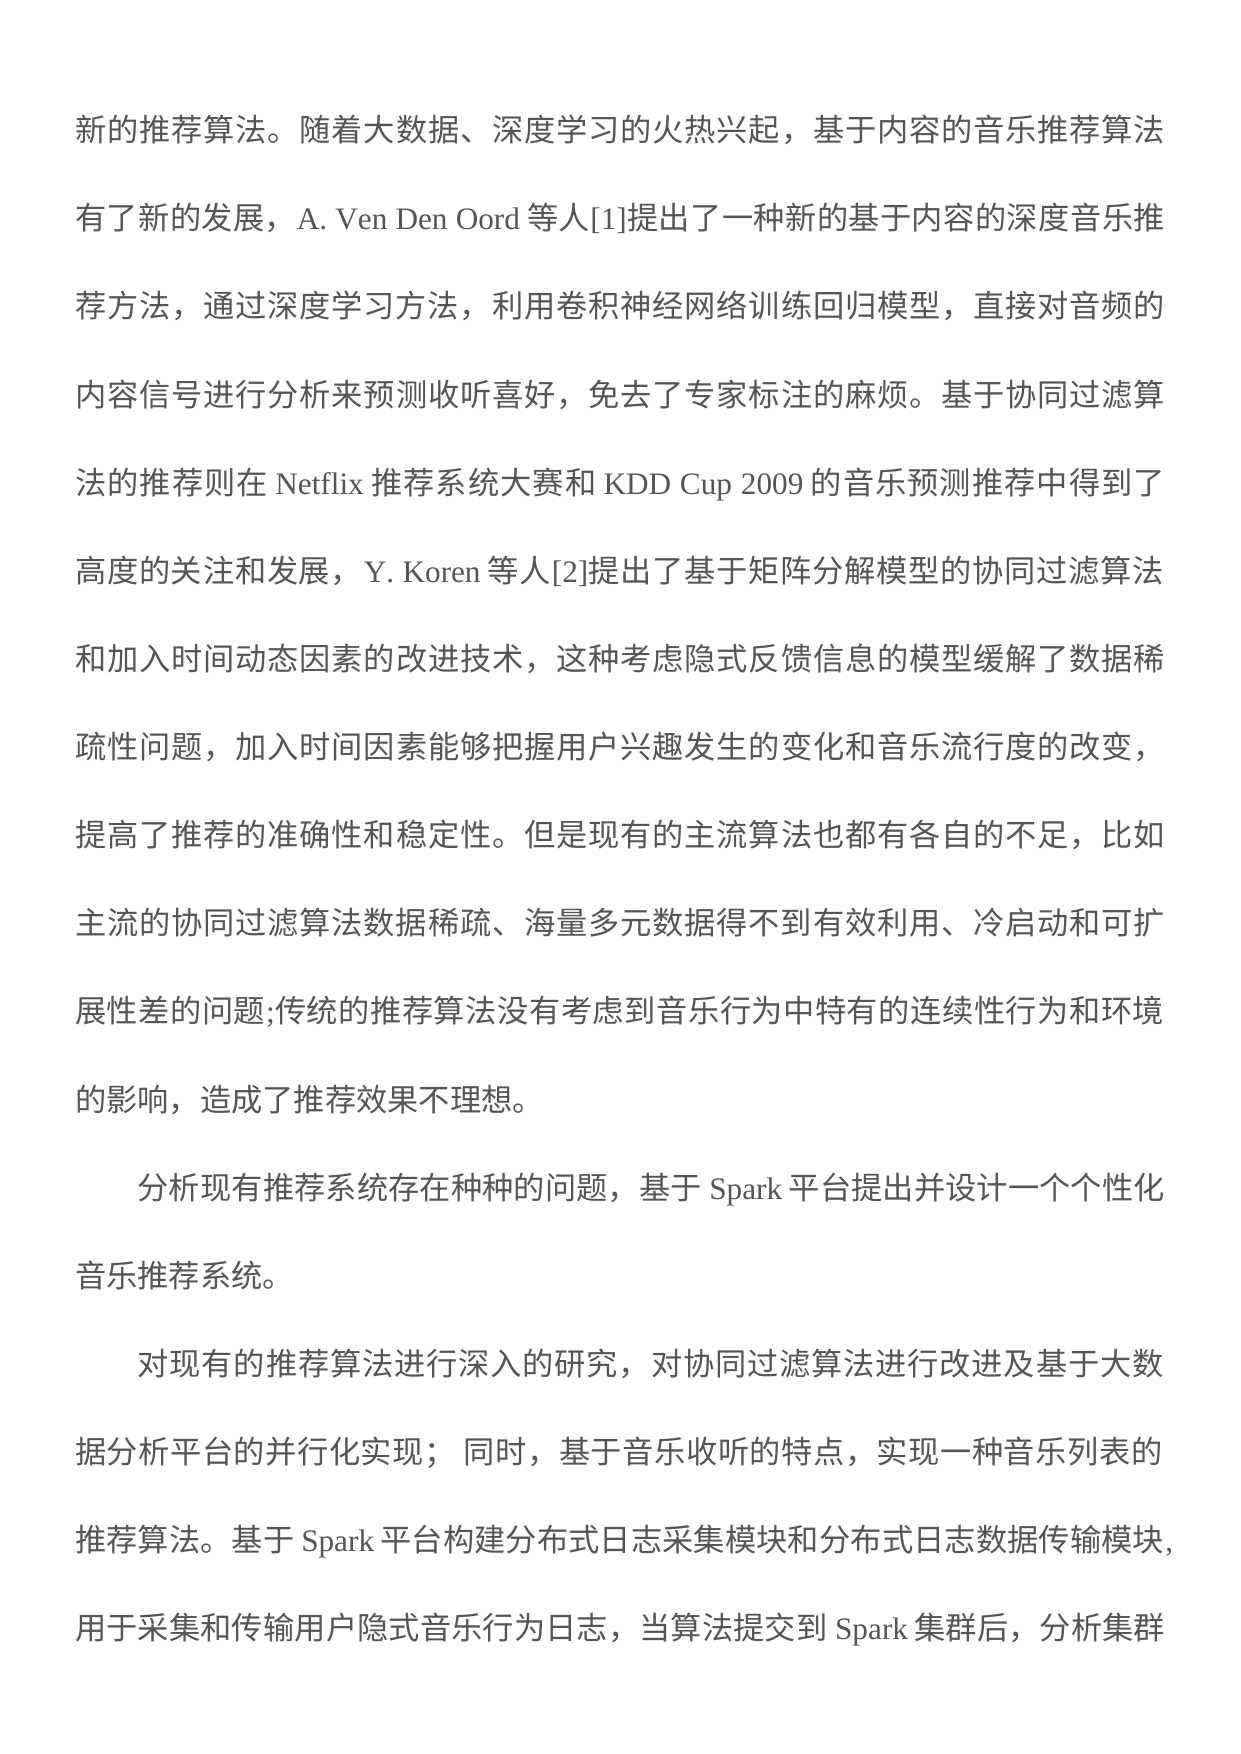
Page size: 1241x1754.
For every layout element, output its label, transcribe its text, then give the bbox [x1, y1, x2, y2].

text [75, 1318, 1165, 1670]
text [75, 84, 1165, 1141]
text 分析现有推荐系统存在种种的问题，基于Spark平台提出并设计一个个性化音乐推荐系统。 [75, 1141, 1165, 1318]
